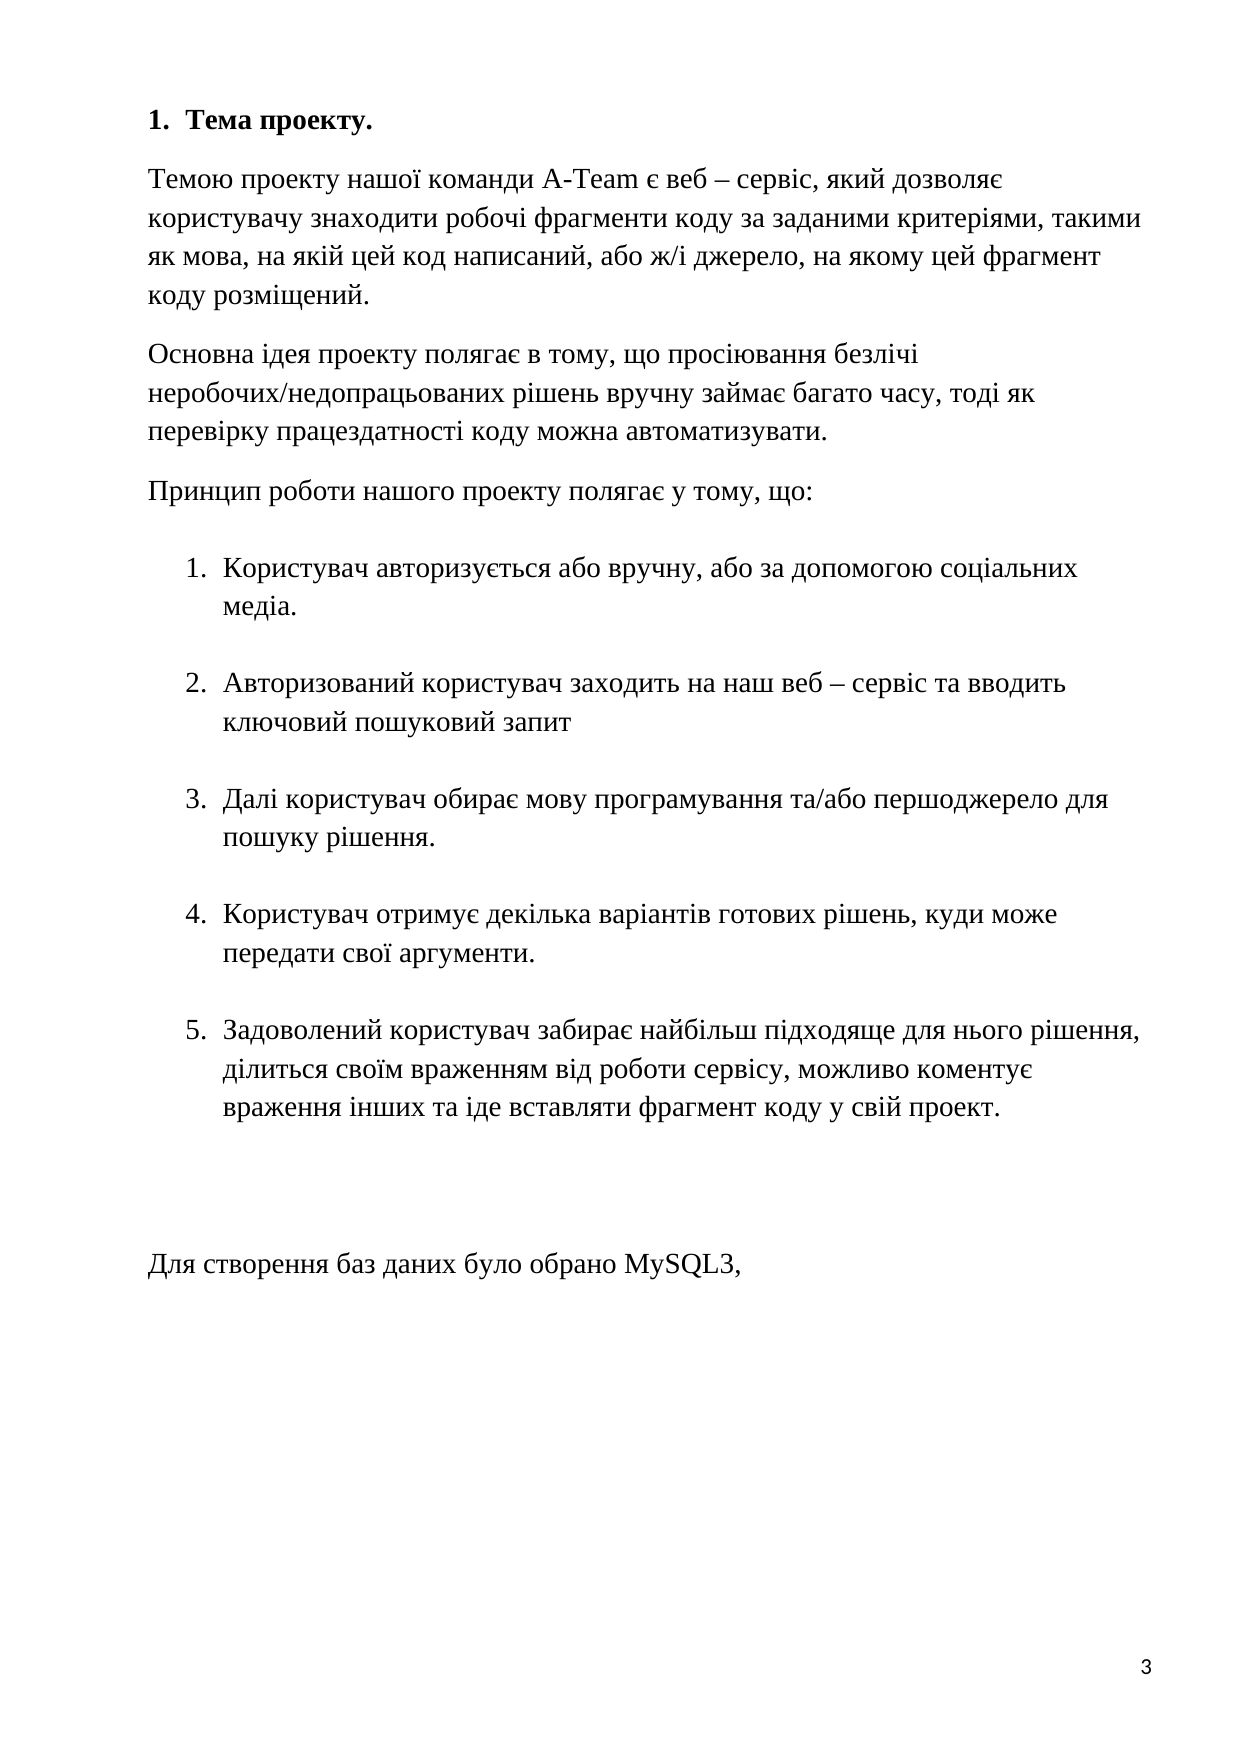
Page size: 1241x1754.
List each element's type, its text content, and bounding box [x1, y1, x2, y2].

list Далі користувач обирає мову програмування та/або першоджерело для пошуку рішення. [185, 781, 1152, 853]
list Авторизований користувач заходить на наш веб – сервіс та вводить ключовий пошуковий запит [185, 665, 1152, 737]
list Користувач отримує декілька варіантів готових рішень, куди може передати свої аргументи. [185, 897, 1152, 969]
list Користувач авторизується або вручну, або за допомогою соціальних медіа. [185, 550, 1152, 622]
text Основна ідея проекту полягає в тому, що просіювання безлічі неробочих/недопрацьованих рішень вручну займає багато часу, тоді як перевірку працездатності коду можна автоматизувати. [148, 336, 1152, 447]
list Тема проекту. [148, 102, 1152, 135]
text Темою проекту нашої команди A-Team є веб – сервіс, який дозволяє користувачу знаходити робочі фрагменти коду за заданими критеріями, такими як мова, на якій цей код написаний, або ж/і джерело, на якому цей фрагмент коду розміщений. [148, 161, 1152, 310]
text Для створення баз даних було обрано MySQL3, [148, 1247, 1152, 1280]
list Задоволений користувач забирає найбільш підходяще для нього рішення, ділиться своїм враженням від роботи сервісу, можливо коментує враження інших та іде вставляти фрагмент коду у свій проект. [185, 1012, 1152, 1123]
text Принцип роботи нашого проекту полягає у тому, що: [148, 473, 1152, 506]
